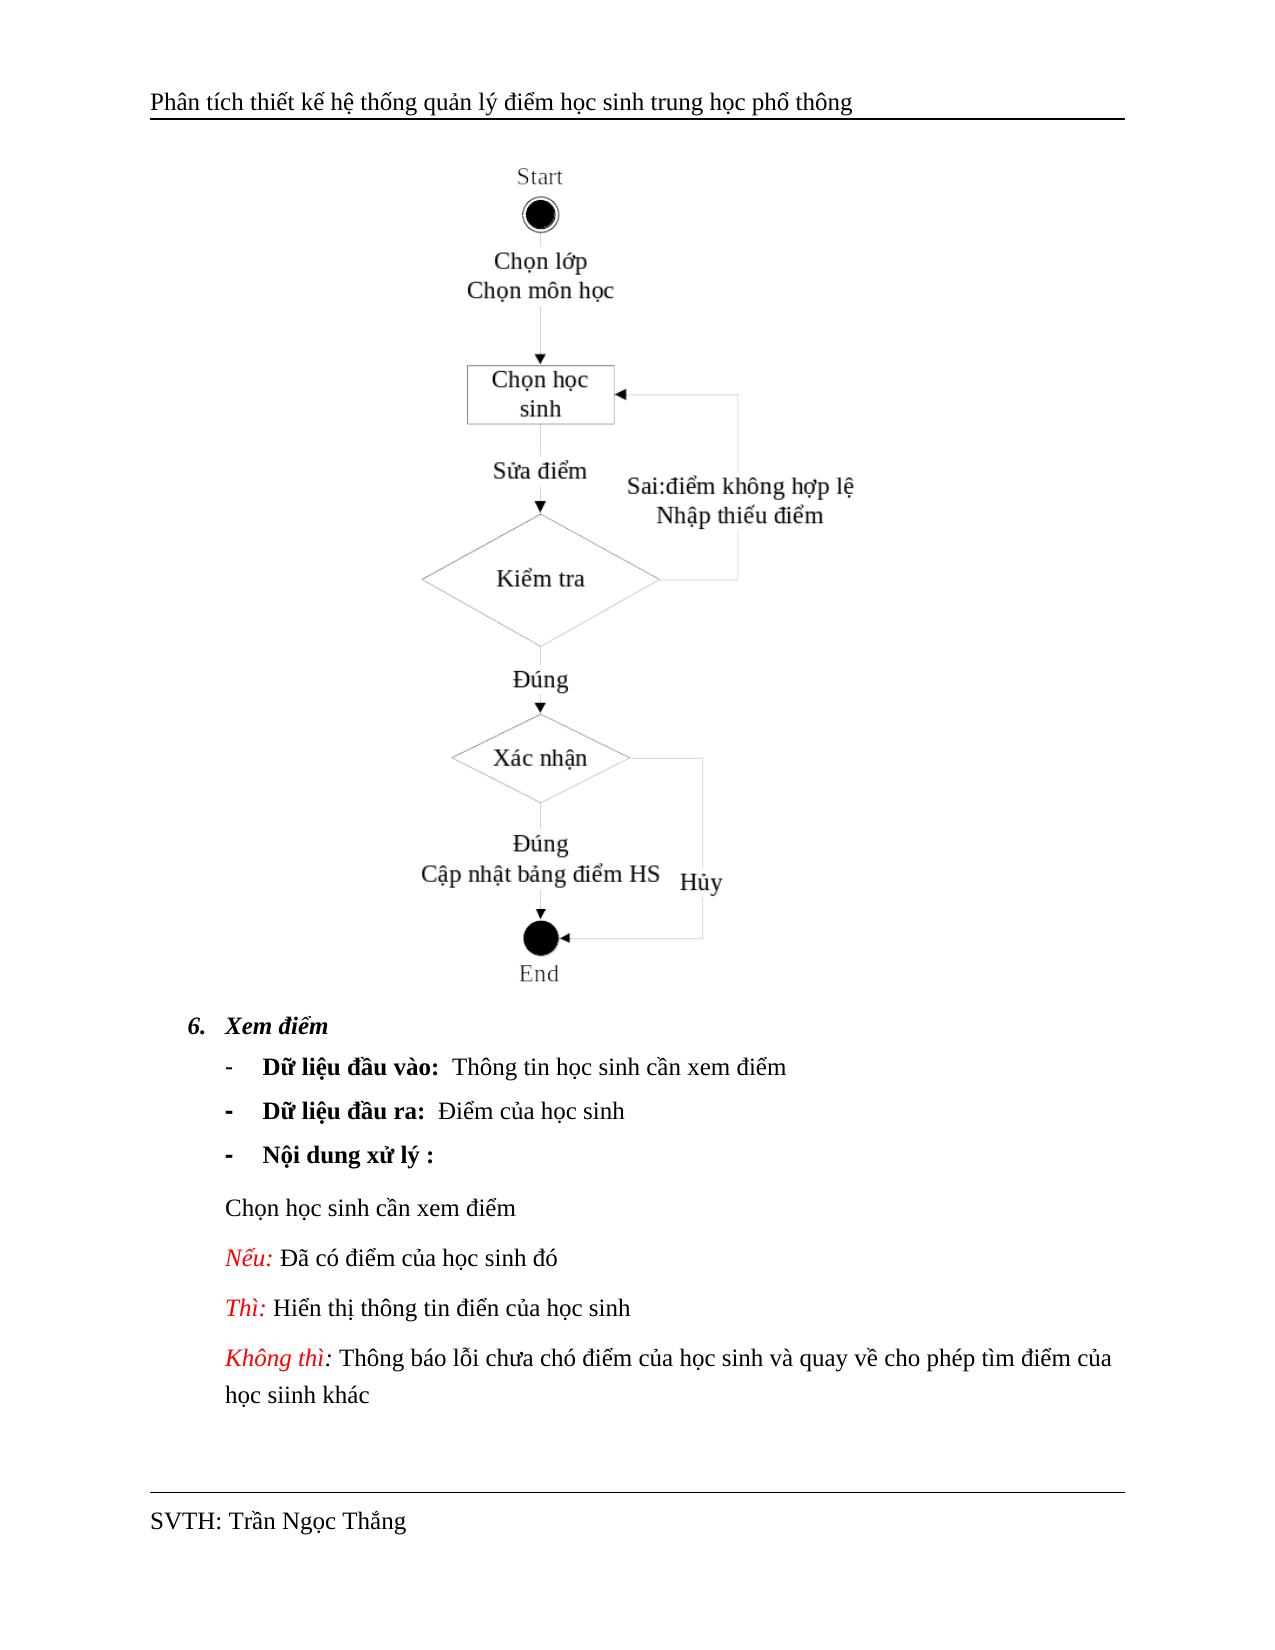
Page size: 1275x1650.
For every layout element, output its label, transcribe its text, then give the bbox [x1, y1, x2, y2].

list Dữ liệu đầu vào: Thông tin học sinh cần xem điểm [225, 1048, 1125, 1082]
list Nội dung xử lý : [225, 1137, 1125, 1171]
list Xem điểm [187, 1011, 1125, 1040]
text Thì: Hiển thị thông tin điển của học sinh [225, 1293, 1125, 1322]
text Chọn học sinh cần xem điểm [225, 1193, 1125, 1222]
text Nếu: Đã có điểm của học sinh đó [225, 1243, 1125, 1272]
text Không thì: Thông báo lỗi chưa chó điểm của học sinh và quay về cho phép tìm điểm của học siinh khác [225, 1343, 1125, 1409]
list Dữ liệu đầu ra: Điểm của học sinh [225, 1092, 1125, 1127]
